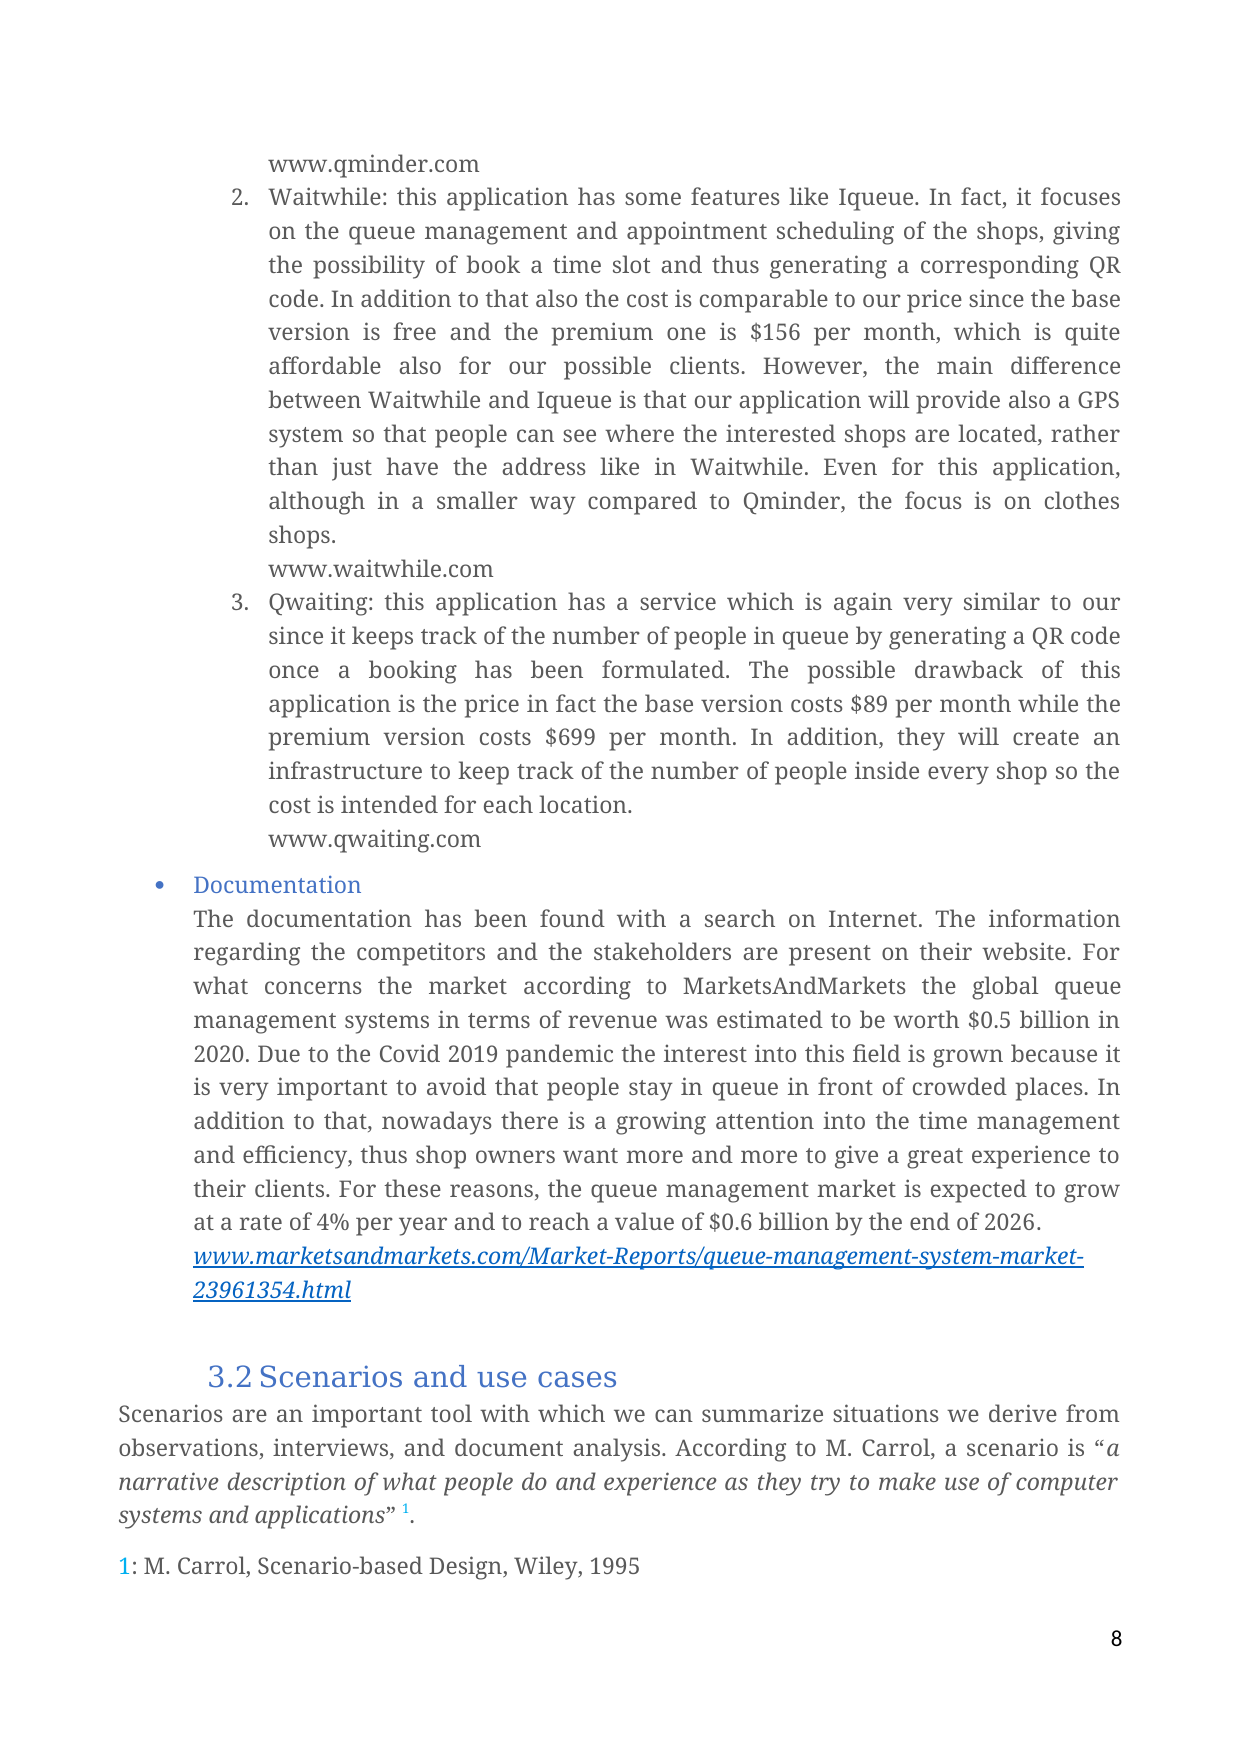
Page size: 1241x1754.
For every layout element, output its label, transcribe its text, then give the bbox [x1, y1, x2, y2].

list www.qwaiting.com [268, 823, 1122, 854]
text 1: M. Carrol, Scenario-based Design, Wiley, 1995 [118, 1550, 1122, 1581]
list www.marketsandmarkets.com/Market-Reports/queue-management-system-market-23961354.html [193, 1240, 1122, 1305]
list Qwaiting: this application has a service which is again very similar to our since it keeps track of the number of people in queue by generating a QR code once a booking has been formulated. The possible drawback of this application is the price in fact the base version costs $89 per month while the premium version costs $699 per month. In addition, they will create an infrastructure to keep track of the number of people inside every shop so the cost is intended for each location. [231, 586, 1122, 820]
list www.qminder.com [268, 148, 1122, 179]
list Waitwhile: this application has some features like Iqueue. In fact, it focuses on the queue management and appointment scheduling of the shops, giving the possibility of book a time slot and thus generating a corresponding QR code. In addition to that also the cost is comparable to our price since the base version is free and the premium one is $156 per month, which is quite affordable also for our possible clients. However, the main difference between Waitwhile and Iqueue is that our application will provide also a GPS system so that people can see where the interested shops are located, rather than just have the address like in Waitwhile. Even for this application, although in a smaller way compared to Qminder, the focus is on clothes shops. [231, 181, 1122, 550]
text Scenarios are an important tool with which we can summarize situations we derive from observations, interviews, and document analysis. According to M. Carrol, a scenario is “a narrative description of what people do and experience as they try to make use of computer systems and applications” 1. [118, 1398, 1122, 1531]
list www.waitwhile.com [268, 553, 1122, 584]
list Documentation [156, 869, 1122, 900]
subtitle Scenarios and use cases [207, 1358, 780, 1393]
